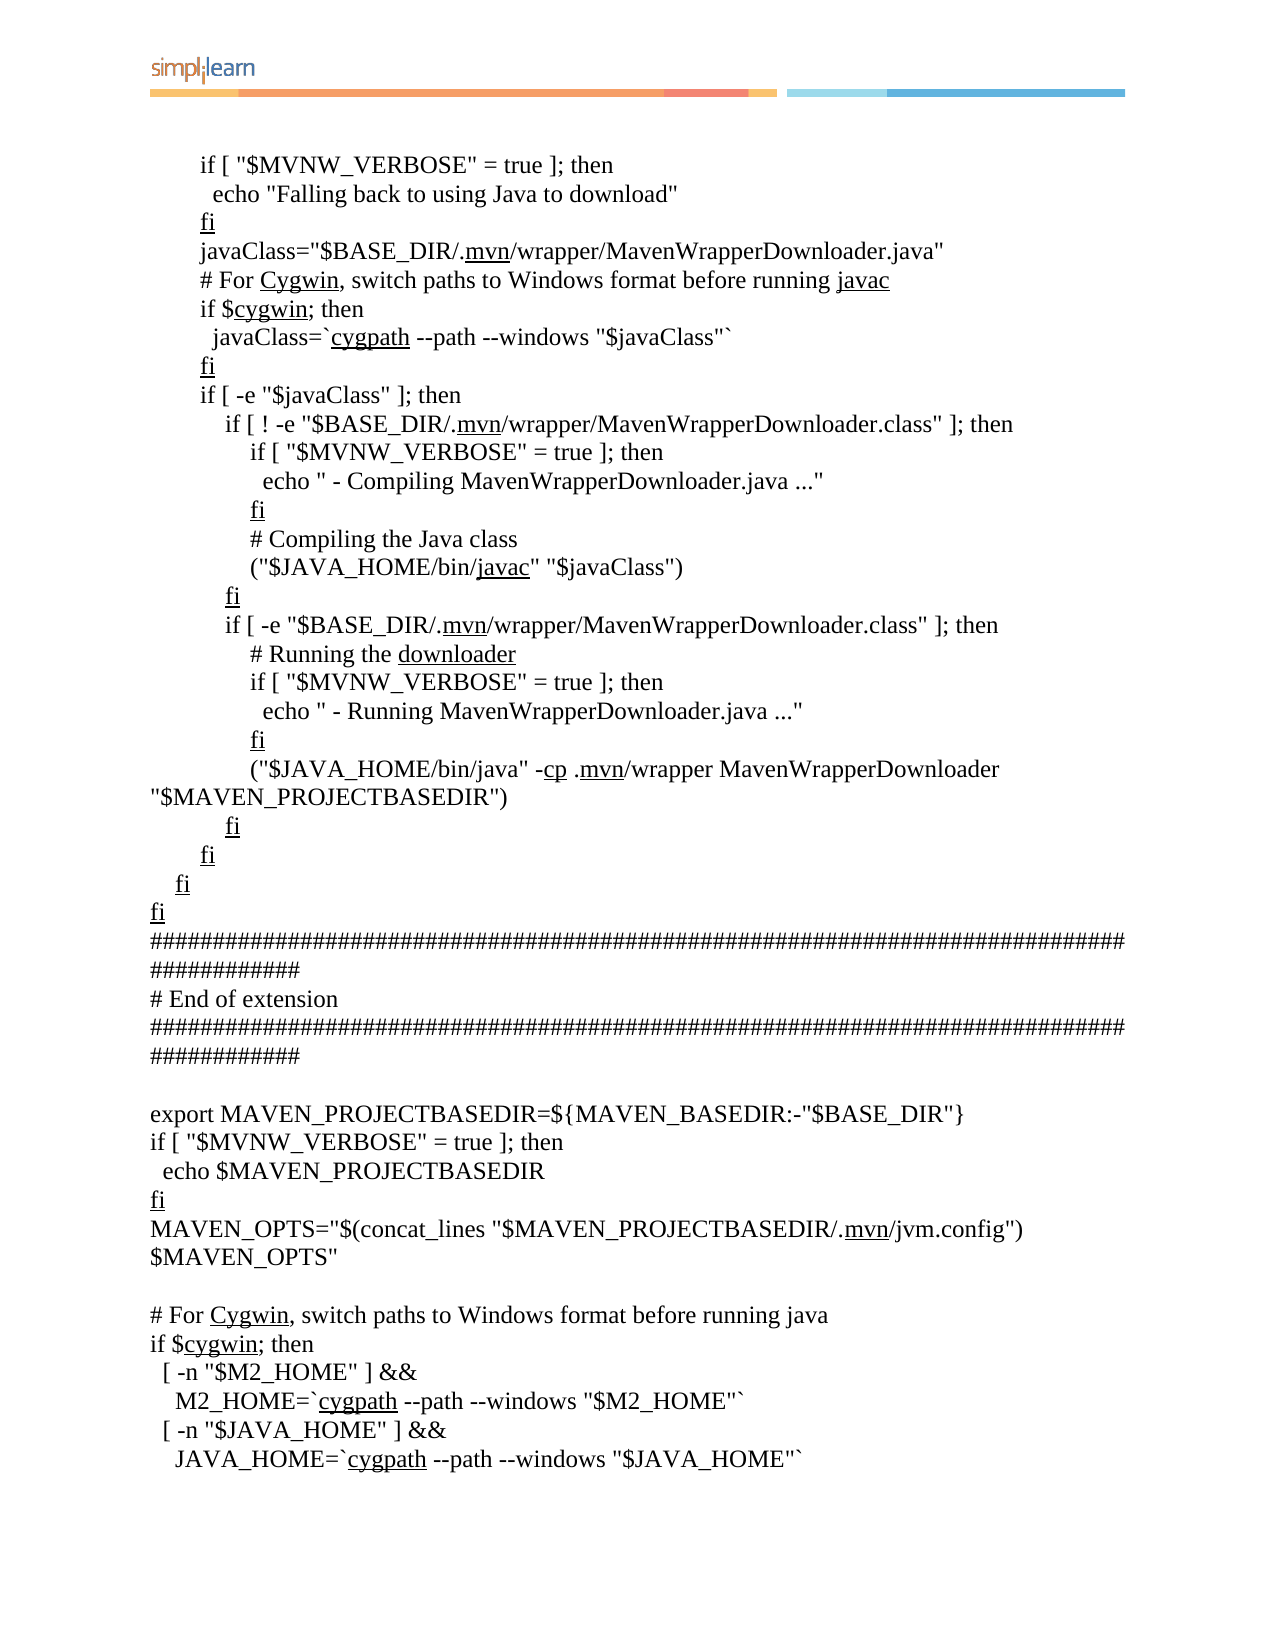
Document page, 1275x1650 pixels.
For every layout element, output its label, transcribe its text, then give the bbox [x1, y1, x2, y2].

text echo $MAVEN_PROJECTBASEDIR [150, 1156, 1125, 1185]
text echo " - Compiling MavenWrapperDownloader.java ..." [150, 466, 1125, 495]
text ########################################################################################## [150, 926, 1125, 984]
text if [ -e "$BASE_DIR/.mvn/wrapper/MavenWrapperDownloader.class" ]; then [150, 610, 1125, 639]
text [ -n "$M2_HOME" ] && [150, 1357, 1125, 1386]
text if [ "$MVNW_VERBOSE" = true ]; then [150, 150, 1125, 179]
text # For Cygwin, switch paths to Windows format before running java [150, 1300, 1125, 1329]
text if $cygwin; then [150, 1329, 1125, 1357]
text ("$JAVA_HOME/bin/java" -cp .mvn/wrapper MavenWrapperDownloader "$MAVEN_PROJECTBASEDIR") [150, 754, 1125, 811]
text fi [150, 351, 1125, 380]
text echo "Falling back to using Java to download" [150, 179, 1125, 207]
text ########################################################################################## [150, 1012, 1125, 1070]
text fi [150, 811, 1125, 840]
text fi [150, 581, 1125, 610]
text export MAVEN_PROJECTBASEDIR=${MAVEN_BASEDIR:-"$BASE_DIR"} [150, 1099, 1125, 1127]
text # Compiling the Java class [150, 524, 1125, 552]
text # Running the downloader [150, 639, 1125, 667]
text fi [150, 840, 1125, 869]
text if [ "$MVNW_VERBOSE" = true ]; then [150, 667, 1125, 696]
text M2_HOME=`cygpath --path --windows "$M2_HOME"` [150, 1386, 1125, 1415]
text if [ -e "$javaClass" ]; then [150, 380, 1125, 409]
text fi [150, 1185, 1125, 1214]
text MAVEN_OPTS="$(concat_lines "$MAVEN_PROJECTBASEDIR/.mvn/jvm.config") $MAVEN_OPTS" [150, 1214, 1125, 1271]
text fi [150, 495, 1125, 524]
text fi [150, 725, 1125, 754]
text if [ "$MVNW_VERBOSE" = true ]; then [150, 437, 1125, 466]
text javaClass=`cygpath --path --windows "$javaClass"` [150, 322, 1125, 351]
picture [150, 52, 1125, 97]
text ("$JAVA_HOME/bin/javac" "$javaClass") [150, 552, 1125, 581]
text echo " - Running MavenWrapperDownloader.java ..." [150, 696, 1125, 725]
text [ -n "$JAVA_HOME" ] && [150, 1415, 1125, 1444]
text # End of extension [150, 984, 1125, 1012]
text if $cygwin; then [150, 294, 1125, 322]
text fi [150, 207, 1125, 236]
text fi [150, 869, 1125, 897]
text # For Cygwin, switch paths to Windows format before running javac [150, 265, 1125, 294]
text javaClass="$BASE_DIR/.mvn/wrapper/MavenWrapperDownloader.java" [150, 236, 1125, 265]
text if [ "$MVNW_VERBOSE" = true ]; then [150, 1127, 1125, 1156]
text if [ ! -e "$BASE_DIR/.mvn/wrapper/MavenWrapperDownloader.class" ]; then [150, 409, 1125, 437]
text fi [150, 897, 1125, 926]
text JAVA_HOME=`cygpath --path --windows "$JAVA_HOME"` [150, 1444, 1125, 1472]
